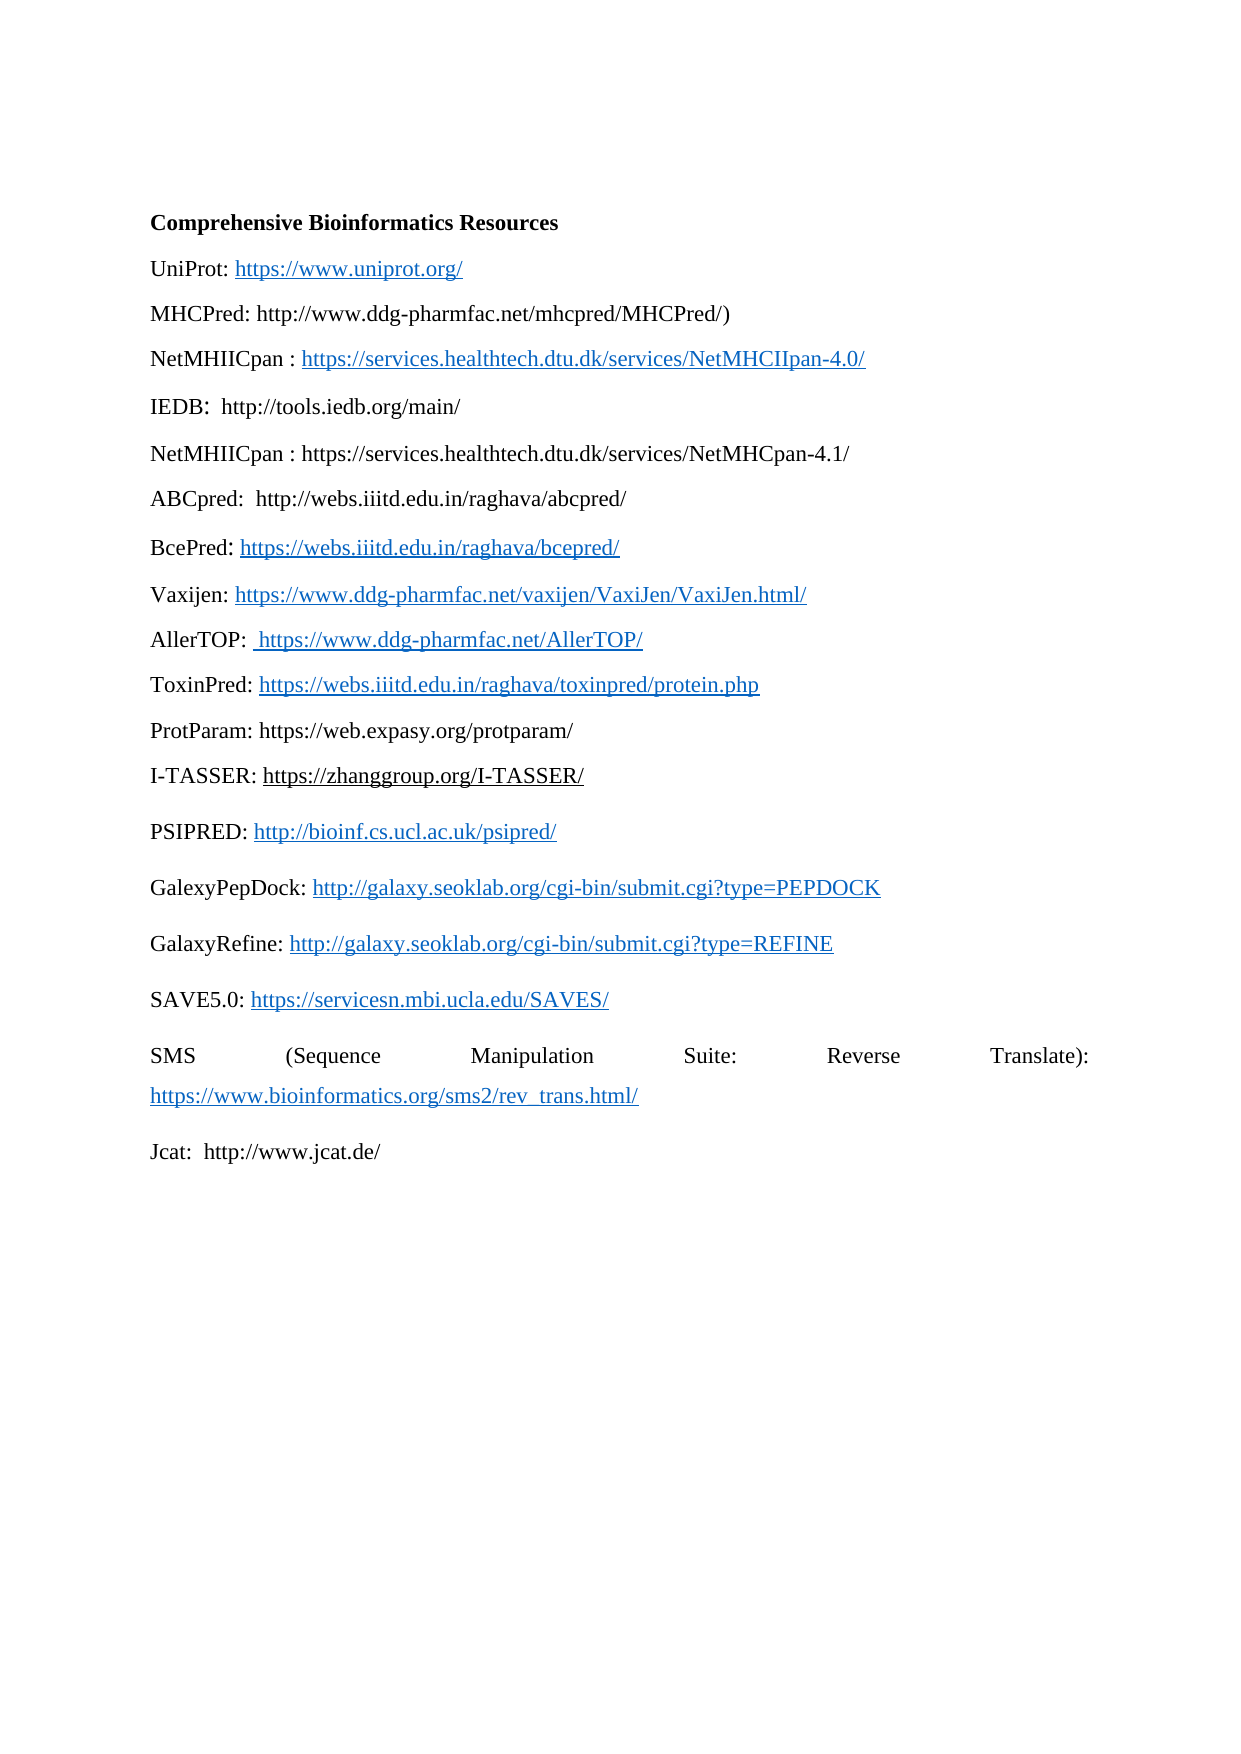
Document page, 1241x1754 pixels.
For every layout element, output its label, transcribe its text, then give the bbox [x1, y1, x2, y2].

text SMS (Sequence Manipulation Suite: Reverse Translate): https://www.bioinformatics.org/sms2/rev_trans.html/ [150, 1042, 1090, 1108]
text Comprehensive Bioinformatics Resources [150, 209, 1090, 236]
text Jcat: http://www.jcat.de/ [150, 1138, 1090, 1164]
text SAVE5.0: https://servicesn.mbi.ucla.edu/SAVES/ [150, 986, 1090, 1013]
text AllerTOP: https://www.ddg-pharmfac.net/AllerTOP/ [150, 626, 1090, 652]
text IEDB: http://tools.iedb.org/main/ [150, 390, 1090, 421]
text GalaxyRefine: http://galaxy.seoklab.org/cgi-bin/submit.cgi?type=REFINE [150, 930, 1090, 957]
text ProtParam: https://web.expasy.org/protparam/ [150, 717, 1090, 743]
text NetMHIICpan : https://services.healthtech.dtu.dk/services/NetMHCpan-4.1/ [150, 440, 1090, 467]
text GalexyPepDock: http://galaxy.seoklab.org/cgi-bin/submit.cgi?type=PEPDOCK [150, 874, 1090, 900]
text MHCPred: http://www.ddg-pharmfac.net/mhcpred/MHCPred/) [150, 300, 1090, 326]
text Vaxijen: https://www.ddg-pharmfac.net/vaxijen/VaxiJen/VaxiJen.html/ [150, 581, 1090, 607]
text ToxinPred: https://webs.iiitd.edu.in/raghava/toxinpred/protein.php [150, 672, 1090, 698]
text NetMHIICpan : https://services.healthtech.dtu.dk/services/NetMHCIIpan-4.0/ [150, 345, 1090, 371]
text UniProt: https://www.uniprot.org/ [150, 254, 1090, 281]
text PSIPRED: http://bioinf.cs.ucl.ac.uk/psipred/ [150, 818, 1090, 844]
text I-TASSER: https://zhanggroup.org/I-TASSER/ [150, 762, 1090, 788]
text ABCpred: http://webs.iiitd.edu.in/raghava/abcpred/ [150, 485, 1090, 512]
text BcePred: https://webs.iiitd.edu.in/raghava/bcepred/ [150, 531, 1090, 562]
